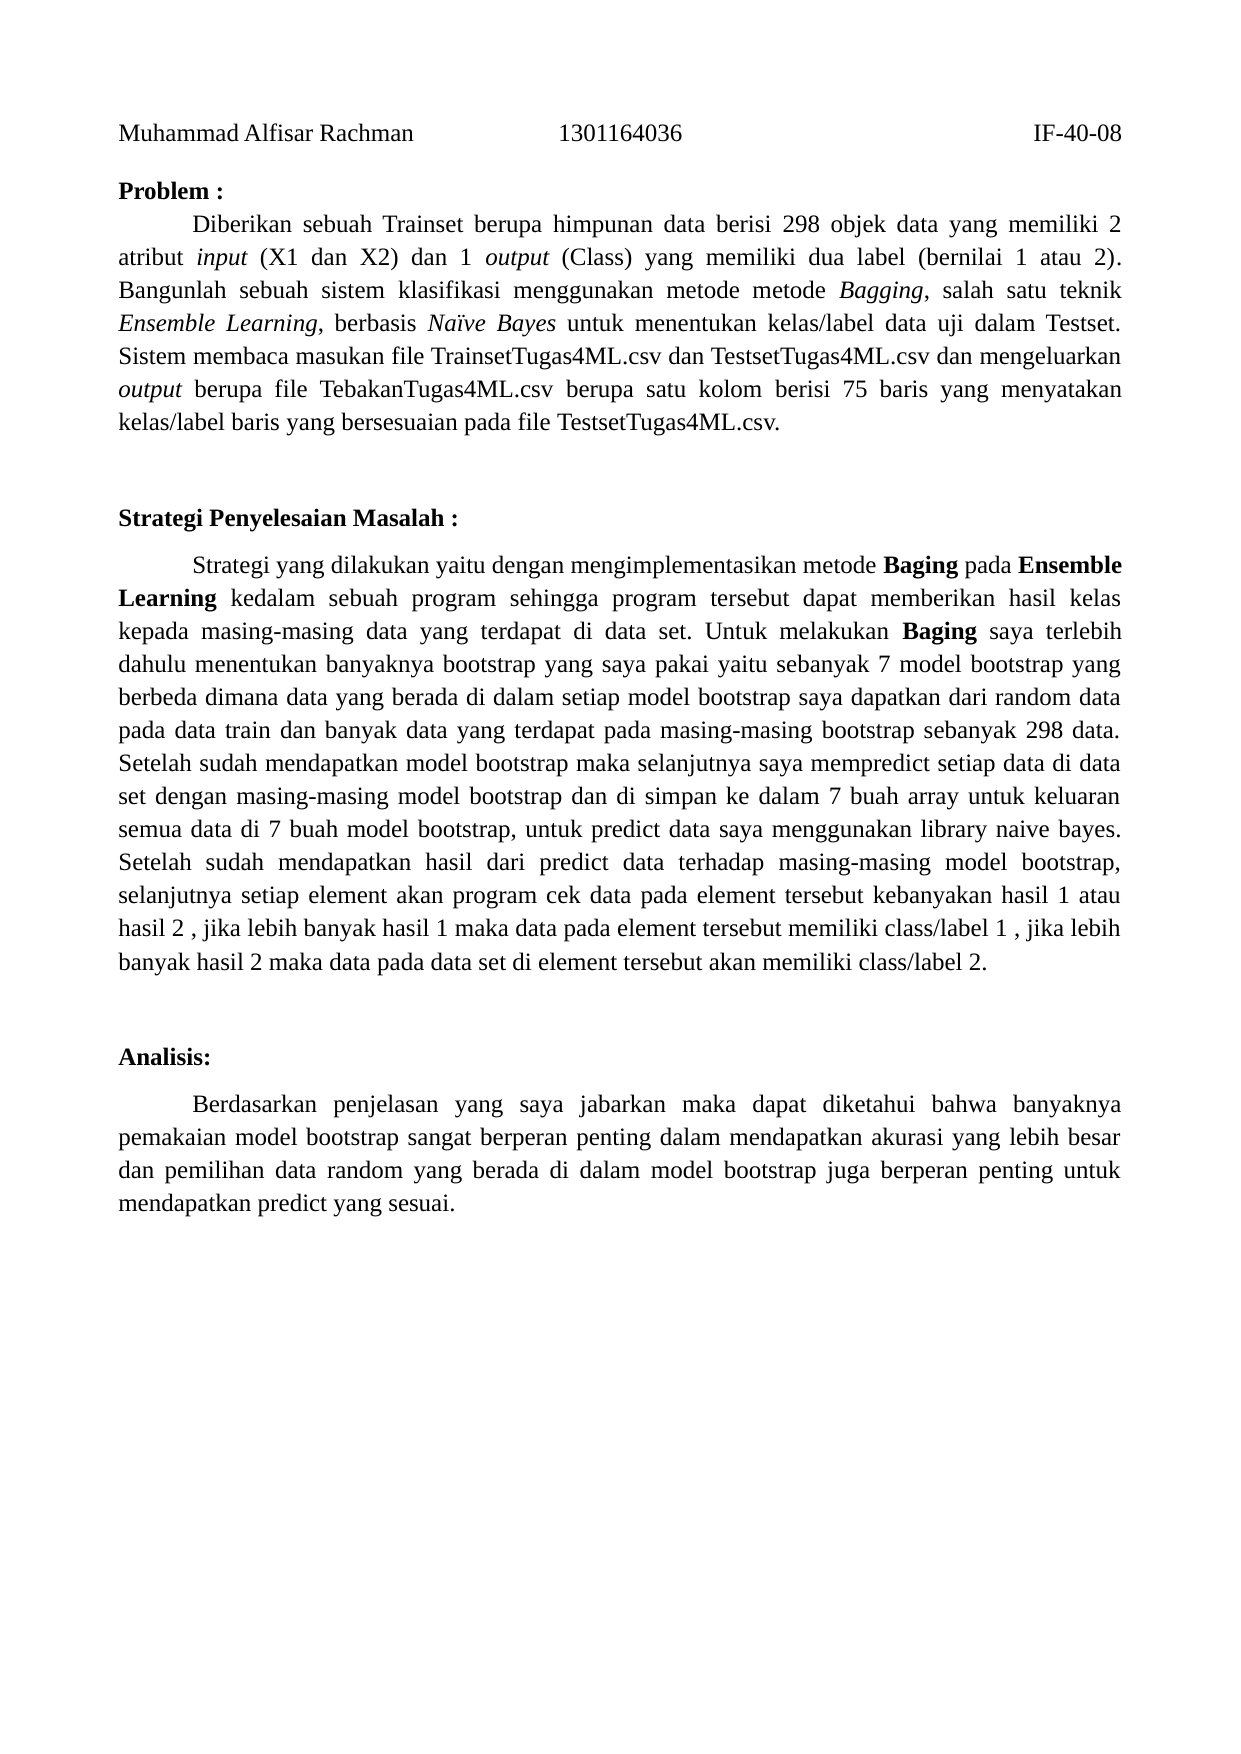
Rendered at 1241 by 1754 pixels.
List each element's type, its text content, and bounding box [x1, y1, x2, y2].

text Analisis: [118, 1042, 1122, 1071]
text Diberikan sebuah Trainset berupa himpunan data berisi 298 objek data yang memiliki 2 atribut input (X1 dan X2) dan 1 output (Class) yang memiliki dua label (bernilai 1 atau 2). Bangunlah sebuah sistem klasifikasi menggunakan metode metode Bagging, salah satu teknik Ensemble Learning, berbasis Naïve Bayes untuk menentukan kelas/label data uji dalam Testset. Sistem membaca masukan file TrainsetTugas4ML.csv dan TestsetTugas4ML.csv dan mengeluarkan output berupa file TebakanTugas4ML.csv berupa satu kolom berisi 75 baris yang menyatakan kelas/label baris yang bersesuaian pada file TestsetTugas4ML.csv. [118, 209, 1122, 436]
text Strategi yang dilakukan yaitu dengan mengimplementasikan metode Baging pada Ensemble Learning kedalam sebuah program sehingga program tersebut dapat memberikan hasil kelas kepada masing-masing data yang terdapat di data set. Untuk melakukan Baging saya terlebih dahulu menentukan banyaknya bootstrap yang saya pakai yaitu sebanyak 7 model bootstrap yang berbeda dimana data yang berada di dalam setiap model bootstrap saya dapatkan dari random data pada data train dan banyak data yang terdapat pada masing-masing bootstrap sebanyak 298 data. Setelah sudah mendapatkan model bootstrap maka selanjutnya saya mempredict setiap data di data set dengan masing-masing model bootstrap dan di simpan ke dalam 7 buah array untuk keluaran semua data di 7 buah model bootstrap, untuk predict data saya menggunakan library naive bayes. Setelah sudah mendapatkan hasil dari predict data terhadap masing-masing model bootstrap, selanjutnya setiap element akan program cek data pada element tersebut kebanyakan hasil 1 atau hasil 2 , jika lebih banyak hasil 1 maka data pada element tersebut memiliki class/label 1 , jika lebih banyak hasil 2 maka data pada data set di element tersebut akan memiliki class/label 2. [118, 550, 1122, 975]
text Strategi Penyelesaian Masalah : [118, 503, 1122, 531]
text Berdasarkan penjelasan yang saya jabarkan maka dapat diketahui bahwa banyaknya pemakaian model bootstrap sangat berperan penting dalam mendapatkan akurasi yang lebih besar dan pemilihan data random yang berada di dalam model bootstrap juga berperan penting untuk mendapatkan predict yang sesuai. [118, 1089, 1122, 1217]
text Problem : [118, 176, 1122, 205]
